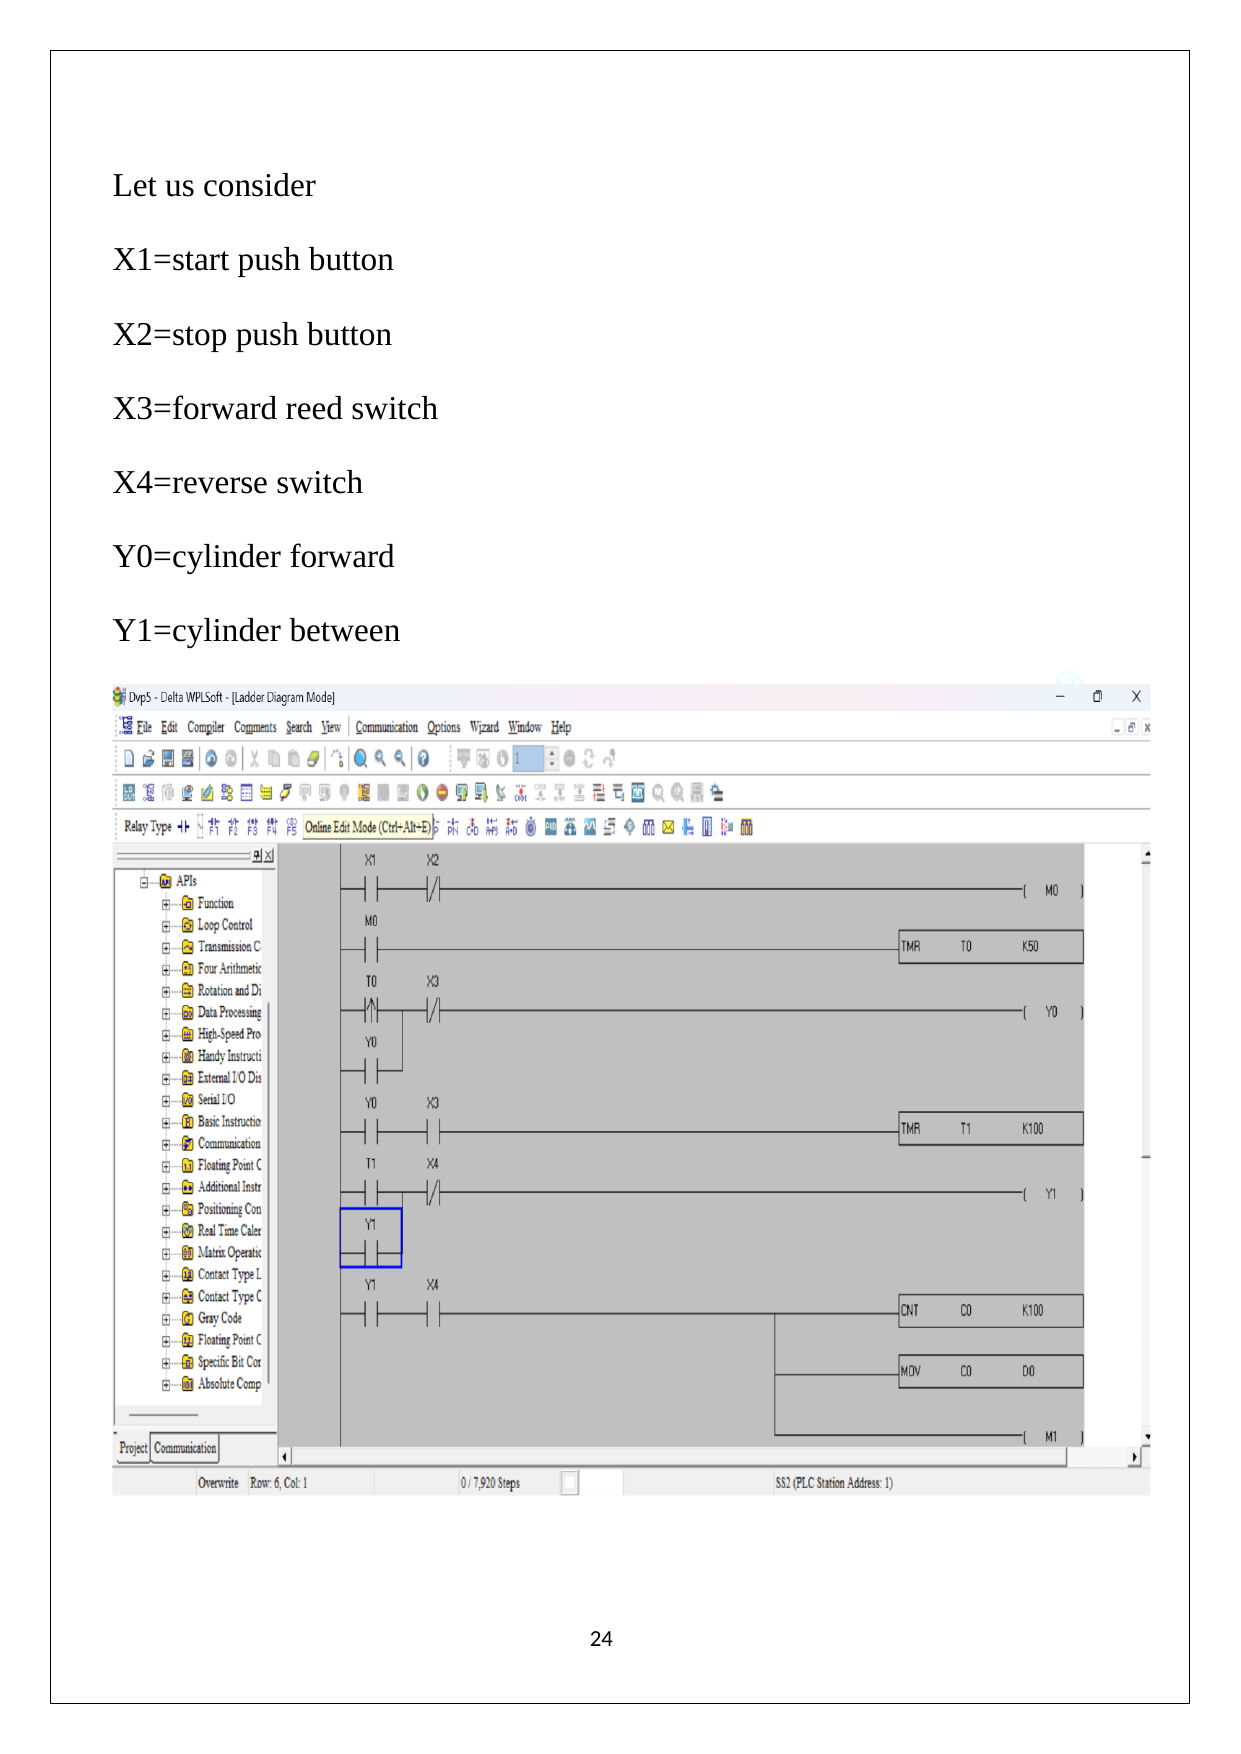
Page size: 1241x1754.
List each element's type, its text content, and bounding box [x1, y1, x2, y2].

text X1=start push button [112, 239, 1090, 278]
text X3=forward reed switch [112, 388, 1090, 426]
text Let us consider [112, 165, 1090, 204]
picture [112, 684, 1151, 1496]
text X2=stop push button [112, 314, 1090, 352]
text X4=reverse switch [112, 462, 1090, 500]
text Y1=cylinder between [112, 610, 1090, 649]
text Y0=cylinder forward [112, 536, 1090, 574]
